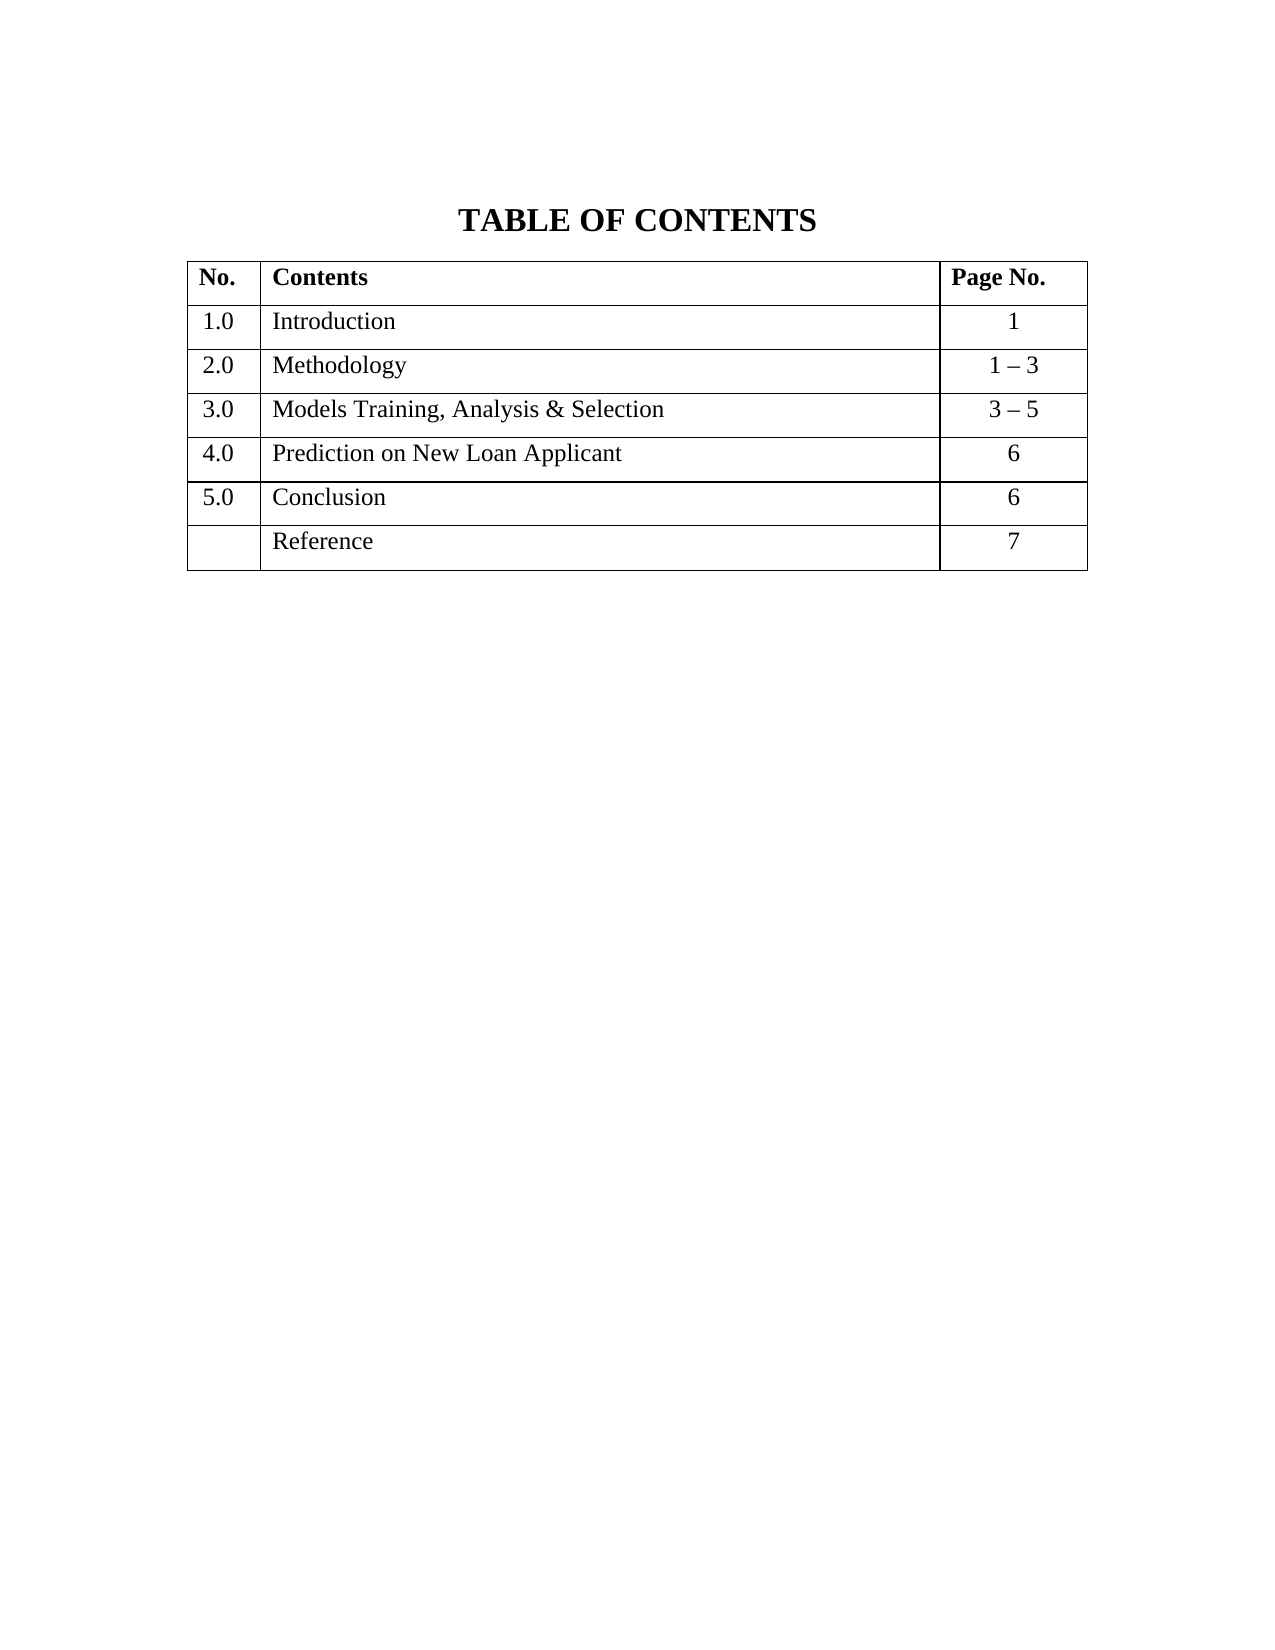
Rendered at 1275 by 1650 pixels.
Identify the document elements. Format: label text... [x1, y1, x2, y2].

table_cell 3.0 [188, 394, 260, 437]
table_cell 5.0 [188, 483, 260, 525]
table_cell 1 [941, 306, 1087, 349]
table_cell Models Training, Analysis & Selection [261, 394, 939, 437]
table_header No. [188, 262, 260, 305]
table_cell Methodology [261, 350, 939, 393]
table_cell Reference [261, 526, 939, 569]
table_cell [188, 526, 260, 569]
table_cell Prediction on New Loan Applicant [261, 438, 939, 481]
table_cell 6 [941, 438, 1087, 481]
table_header Page No. [941, 262, 1087, 305]
table_cell 1 – 3 [941, 350, 1087, 393]
text TABLE OF CONTENTS [150, 200, 1125, 238]
table_cell 7 [941, 526, 1087, 569]
table_cell 4.0 [188, 438, 260, 481]
table_cell 6 [941, 483, 1087, 525]
table_cell Conclusion [261, 483, 939, 525]
table_cell Introduction [261, 306, 939, 349]
table_header Contents [261, 262, 939, 305]
table_cell 1.0 [188, 306, 260, 349]
table_cell 2.0 [188, 350, 260, 393]
table_cell 3 – 5 [941, 394, 1087, 437]
